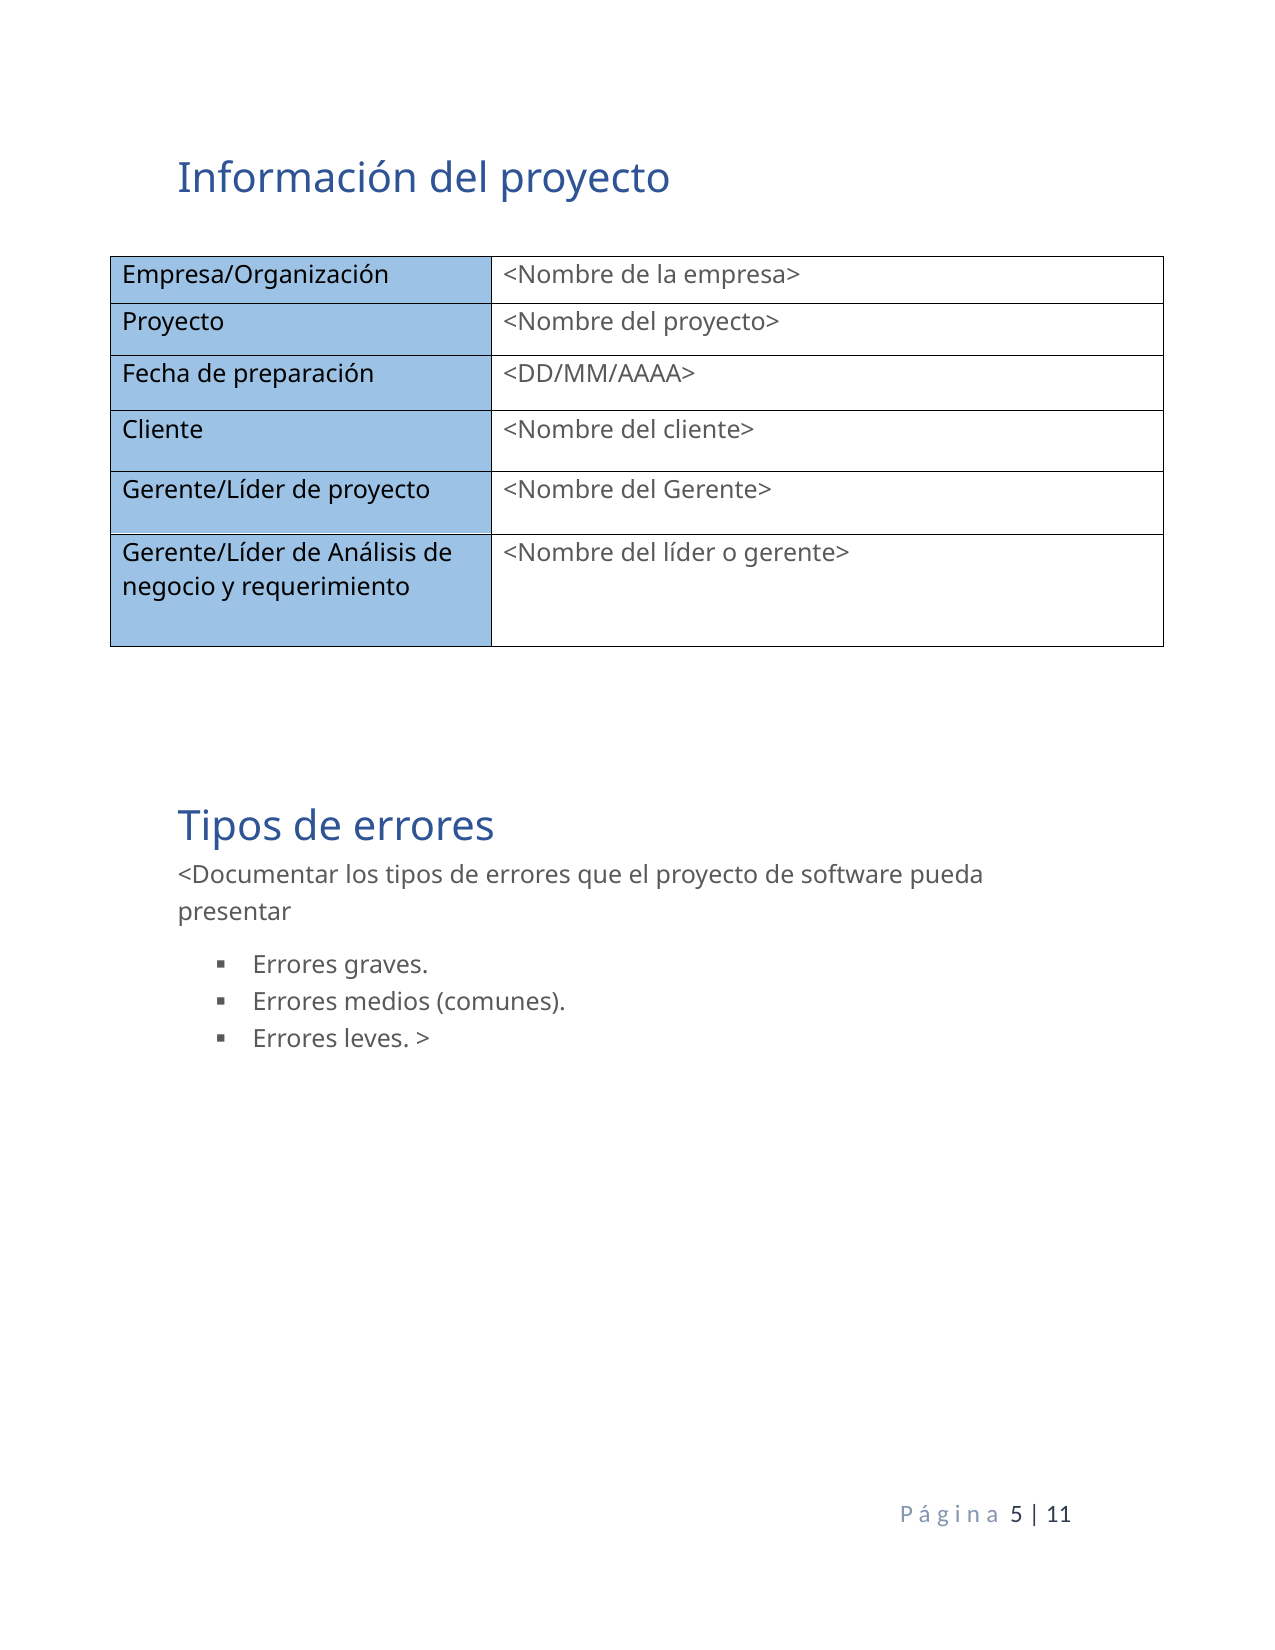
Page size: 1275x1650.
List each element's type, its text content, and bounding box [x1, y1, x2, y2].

list Errores graves. [215, 947, 1098, 981]
table_cell Proyecto [111, 304, 491, 355]
list Errores leves. > [215, 1021, 1098, 1054]
table_header Empresa/Organización [111, 257, 491, 303]
subtitle Tipos de errores [177, 796, 1098, 852]
subtitle Información del proyecto [177, 148, 1098, 204]
table_cell Gerente/Líder de proyecto [111, 472, 491, 533]
table_cell <Nombre del líder o gerente> [492, 535, 1163, 646]
table_cell <Nombre del Gerente> [492, 472, 1163, 533]
text <Documentar los tipos de errores que el proyecto de software pueda presentar [177, 857, 1098, 928]
list Errores medios (comunes). [215, 984, 1098, 1018]
table_cell Gerente/Líder de Análisis de negocio y requerimiento [111, 535, 491, 646]
table_cell <Nombre del cliente> [492, 411, 1163, 471]
table_cell Cliente [111, 411, 491, 471]
table_cell <Nombre del proyecto> [492, 304, 1163, 355]
table_cell <DD/MM/AAAA> [492, 356, 1163, 410]
table_header <Nombre de la empresa> [492, 257, 1163, 303]
table_cell Fecha de preparación [111, 356, 491, 410]
